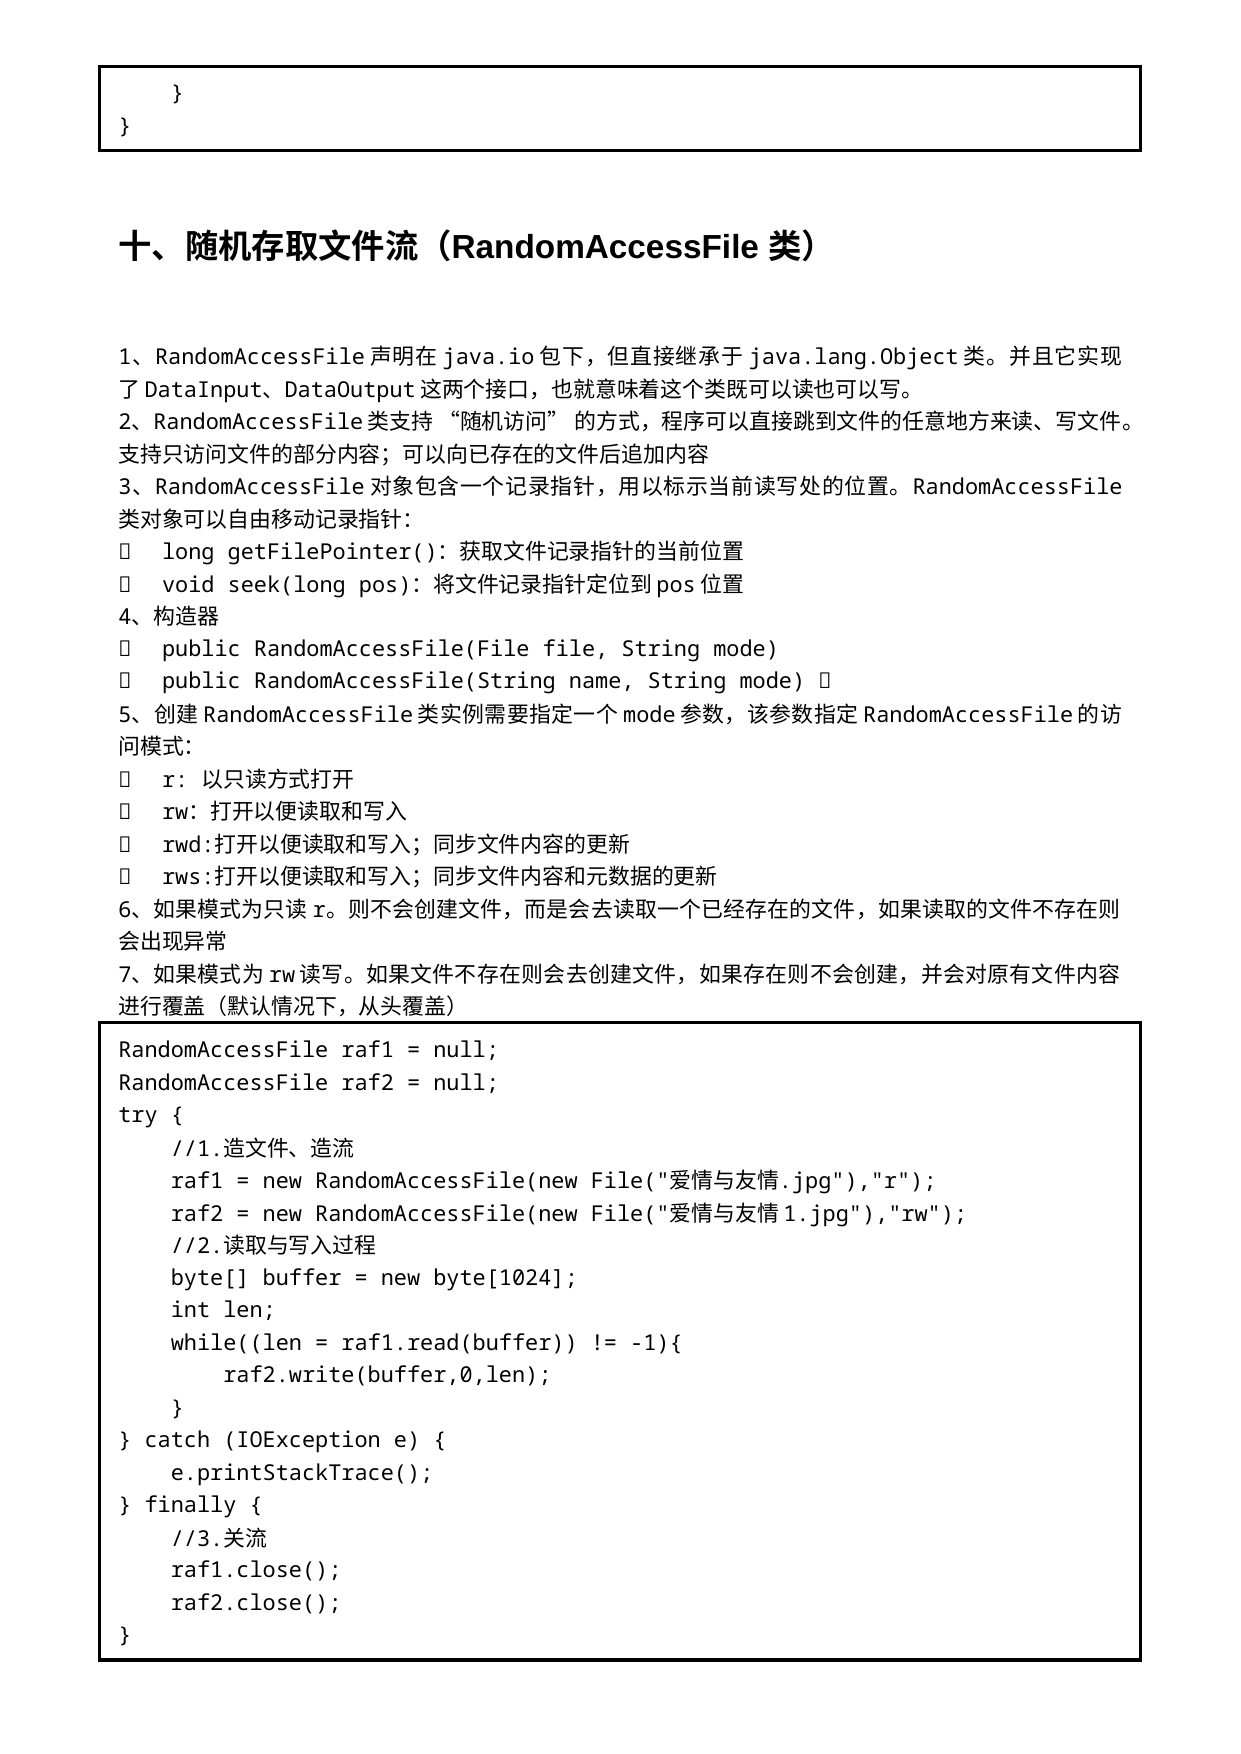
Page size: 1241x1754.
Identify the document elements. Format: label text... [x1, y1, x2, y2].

text  r: 以只读方式打开 [118, 761, 1122, 794]
text  rws:打开以便读取和写入；同步文件内容和元数据的更新 [118, 859, 1122, 891]
list 如果模式为rw读写。如果文件不存在则会去创建文件，如果存在则不会创建，并会对原有文件内容进行覆盖（默认情况下，从头覆盖） [118, 956, 1122, 1021]
text } [101, 97, 1139, 149]
text  void seek(long pos)：将文件记录指针定位到pos位置 [118, 566, 1122, 599]
text byte[] buffer = new byte[1024]; [118, 1260, 1122, 1293]
text raf1 = new RandomAccessFile(new File("爱情与友情.jpg"),"r"); [118, 1163, 1122, 1195]
text raf2.close(); [118, 1585, 1122, 1606]
text while((len = raf1.read(buffer)) != -1){ [118, 1325, 1122, 1358]
text 2、RandomAccessFile类支持 “随机访问” 的方式，程序可以直接跳到文件的任意地方来读、写文件。支持只访问文件的部分内容；可以向已存在的文件后追加内容 [118, 404, 1122, 469]
text  public RandomAccessFile(String name, String mode)  [118, 664, 1122, 696]
text } [101, 1606, 1139, 1658]
text  long getFilePointer()：获取文件记录指针的当前位置 [118, 534, 1122, 566]
text //3.关流 [118, 1520, 1122, 1553]
text //2.读取与写入过程 [118, 1228, 1122, 1260]
text RandomAccessFile raf1 = null; [101, 1024, 1139, 1065]
subtitle 十、随机存取文件流（RandomAccessFile 类） [118, 212, 1122, 277]
text 1、RandomAccessFile声明在java.io包下，但直接继承于java.lang.Object类。并且它实现了DataInput、DataOutput这两个接口，也就意味着这个类既可以读也可以写。 [118, 339, 1122, 404]
text  public RandomAccessFile(File file, String mode) [118, 631, 1122, 664]
text  rw：打开以便读取和写入 [118, 794, 1122, 826]
text RandomAccessFile raf2 = null; [118, 1065, 1122, 1098]
text 5、创建RandomAccessFile类实例需要指定一个mode参数，该参数指定RandomAccessFile的访问模式： [118, 696, 1122, 761]
text e.printStackTrace(); [118, 1455, 1122, 1488]
text raf1.close(); [118, 1553, 1122, 1585]
text } catch (IOException e) { [118, 1423, 1122, 1455]
text } [101, 68, 1139, 97]
text //1.造文件、造流 [118, 1130, 1122, 1163]
text raf2.write(buffer,0,len); [118, 1358, 1122, 1390]
text try { [118, 1098, 1122, 1130]
text 4、构造器 [118, 599, 1122, 631]
list 如果模式为只读r。则不会创建文件，而是会去读取一个已经存在的文件，如果读取的文件不存在则会出现异常 [118, 891, 1122, 956]
text } finally { [118, 1488, 1122, 1520]
text raf2 = new RandomAccessFile(new File("爱情与友情1.jpg"),"rw"); [118, 1195, 1122, 1228]
text  rwd:打开以便读取和写入；同步文件内容的更新 [118, 826, 1122, 859]
text 3、RandomAccessFile对象包含一个记录指针，用以标示当前读写处的位置。RandomAccessFile类对象可以自由移动记录指针： [118, 469, 1122, 534]
text int len; [118, 1293, 1122, 1325]
text } [118, 1390, 1122, 1423]
